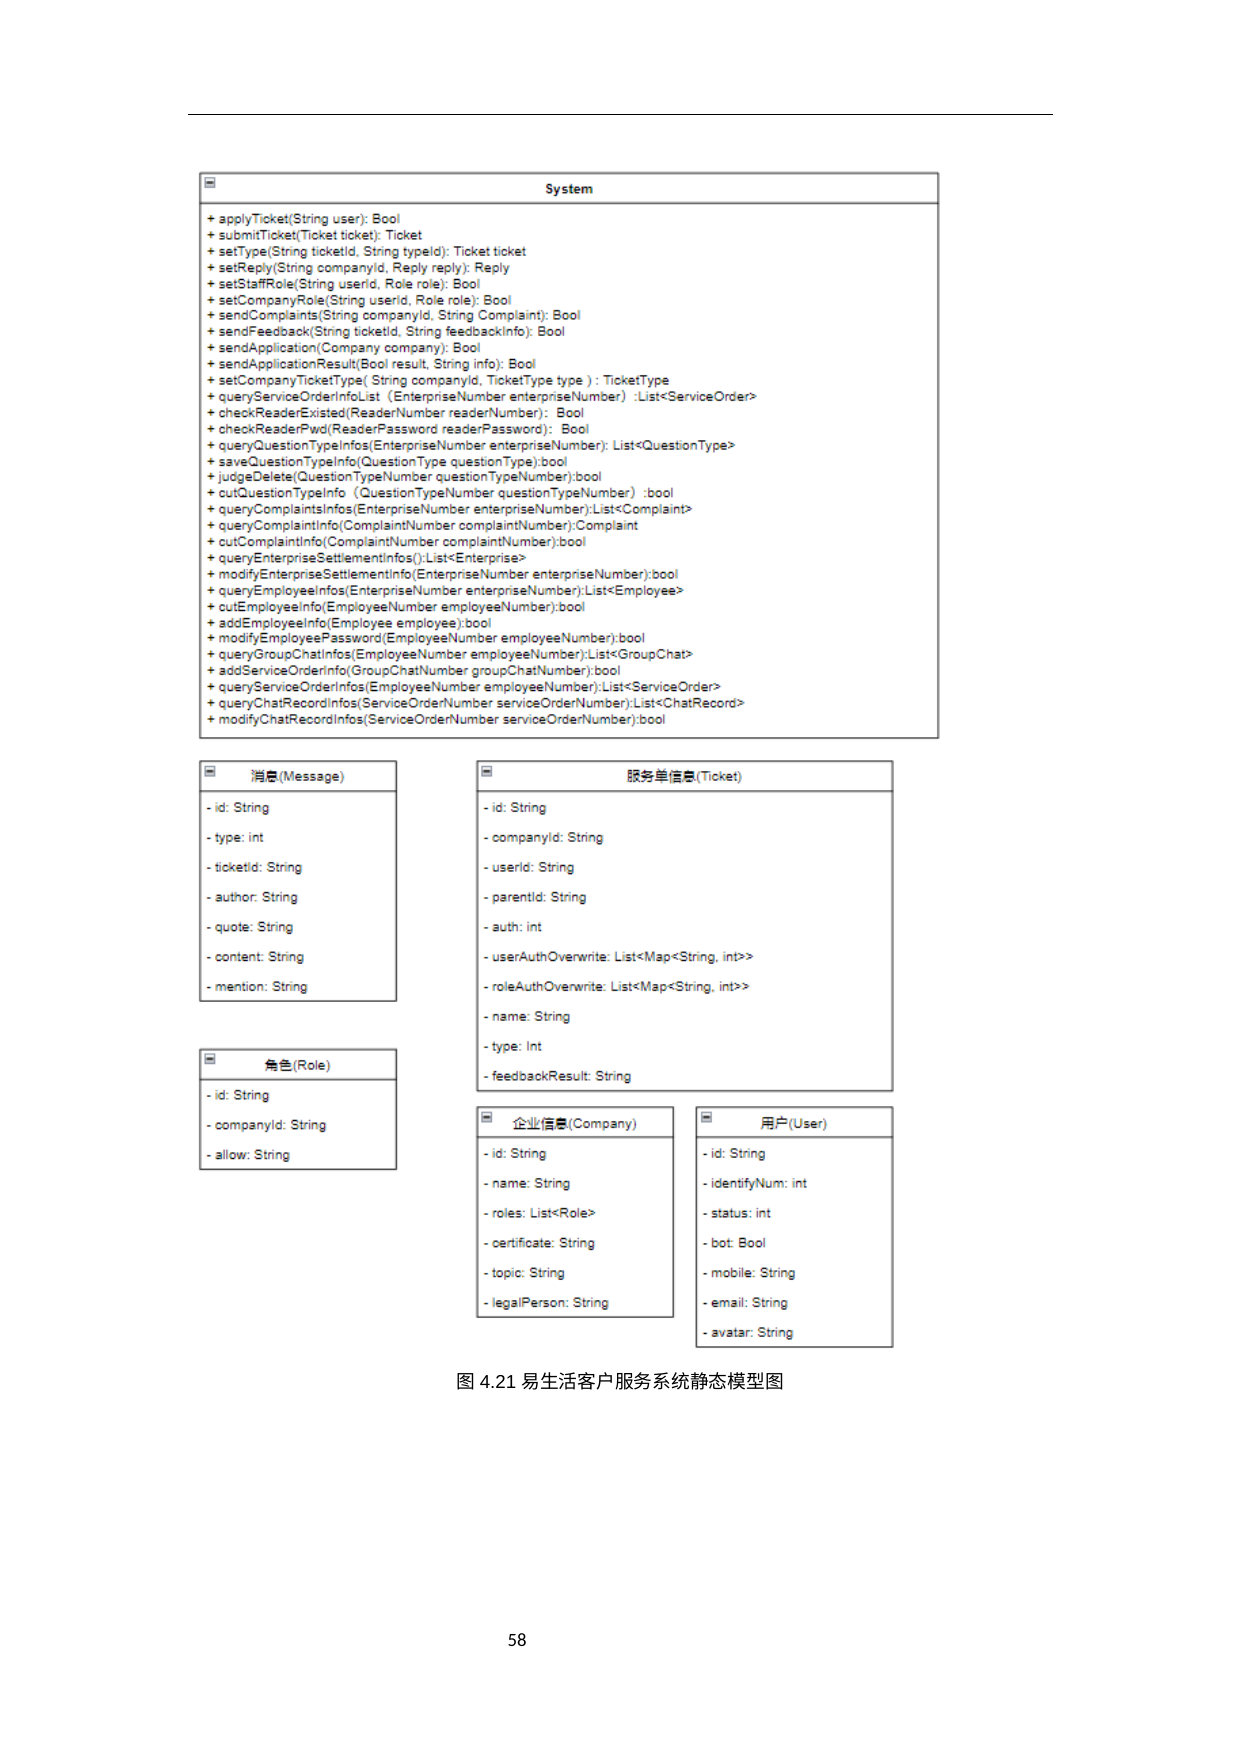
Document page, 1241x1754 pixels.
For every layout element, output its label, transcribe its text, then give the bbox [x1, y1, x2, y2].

picture [187, 162, 997, 1356]
